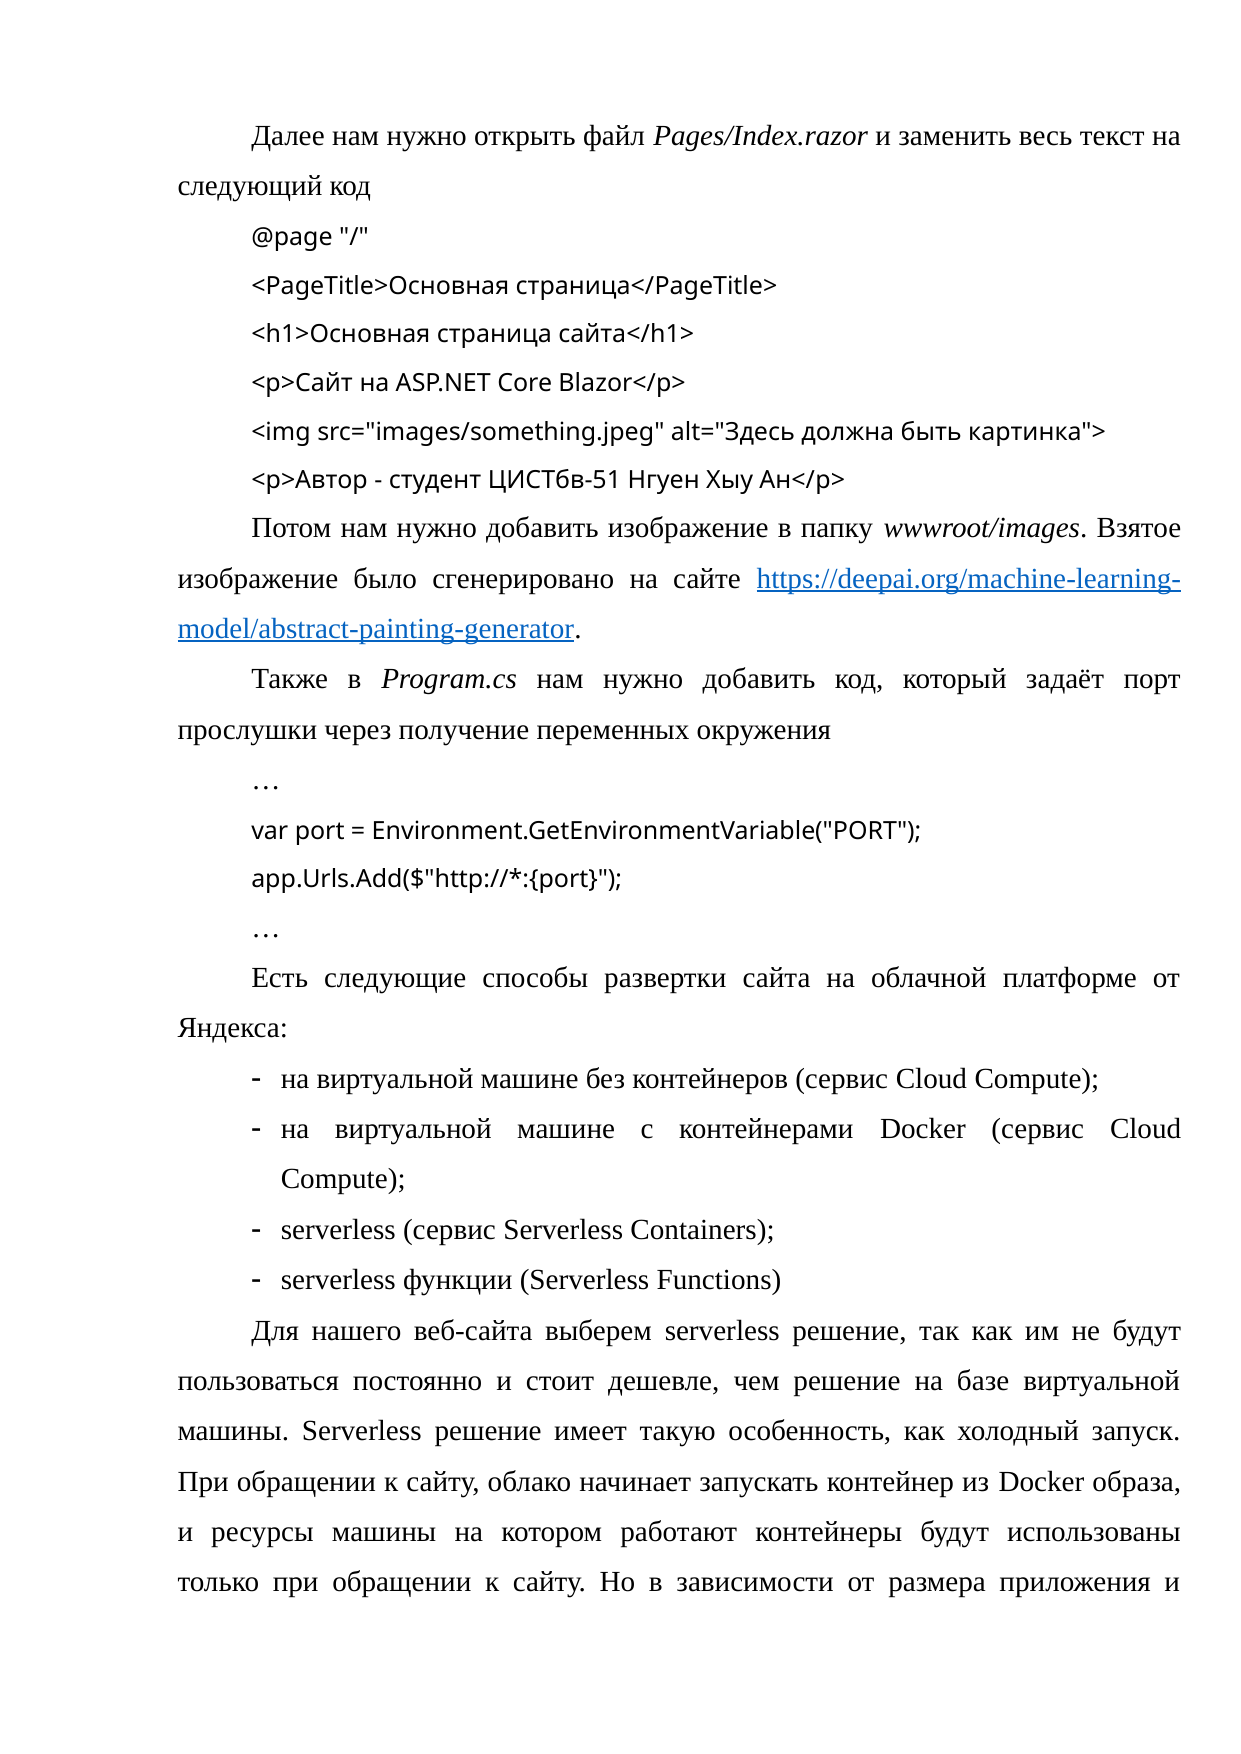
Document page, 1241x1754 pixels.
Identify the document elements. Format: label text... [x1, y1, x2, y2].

text … [177, 762, 1181, 796]
text <img src="images/something.jpeg" alt="Здесь должна быть картинка"> [177, 413, 1181, 447]
text var port = Environment.GetEnvironmentVariable("PORT"); [177, 812, 1181, 847]
text <PageTitle>Основная страница</PageTitle> [177, 267, 1181, 301]
text … [177, 910, 1181, 943]
text Также в Program.cs нам нужно добавить код, который задаёт порт прослушки через получение переменных окружения [177, 662, 1181, 745]
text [177, 1313, 1181, 1598]
text Потом нам нужно добавить изображение в папку wwwroot/images. Взятое изображение было сгенерировано на сайте https://deepai.org/machine-learning-model/abstract-painting-generator. [177, 511, 1181, 645]
list на виртуальной машине без контейнеров (сервис Cloud Compute); [251, 1061, 1181, 1094]
text app.Urls.Add($"http://*:{port}"); [177, 861, 1181, 895]
text <p>Автор - студент ЦИСТбв-51 Нгуен Хыу Ан</p> [177, 462, 1181, 496]
text @page "/" [177, 219, 1181, 253]
text Есть следующие способы развертки сайта на облачной платформе от Яндекса: [177, 960, 1181, 1044]
text <h1>Основная страница сайта</h1> [177, 316, 1181, 350]
list serverless (сервис Serverless Containers); [251, 1212, 1181, 1246]
text Далее нам нужно открыть файл Pages/Index.razor и заменить весь текст на следующий код [177, 118, 1181, 202]
text <p>Сайт на ASP.NET Core Blazor</p> [177, 365, 1181, 399]
list serverless функции (Serverless Functions) [251, 1262, 1181, 1296]
list на виртуальной машине с контейнерами Docker (сервис Cloud Compute); [251, 1111, 1181, 1195]
